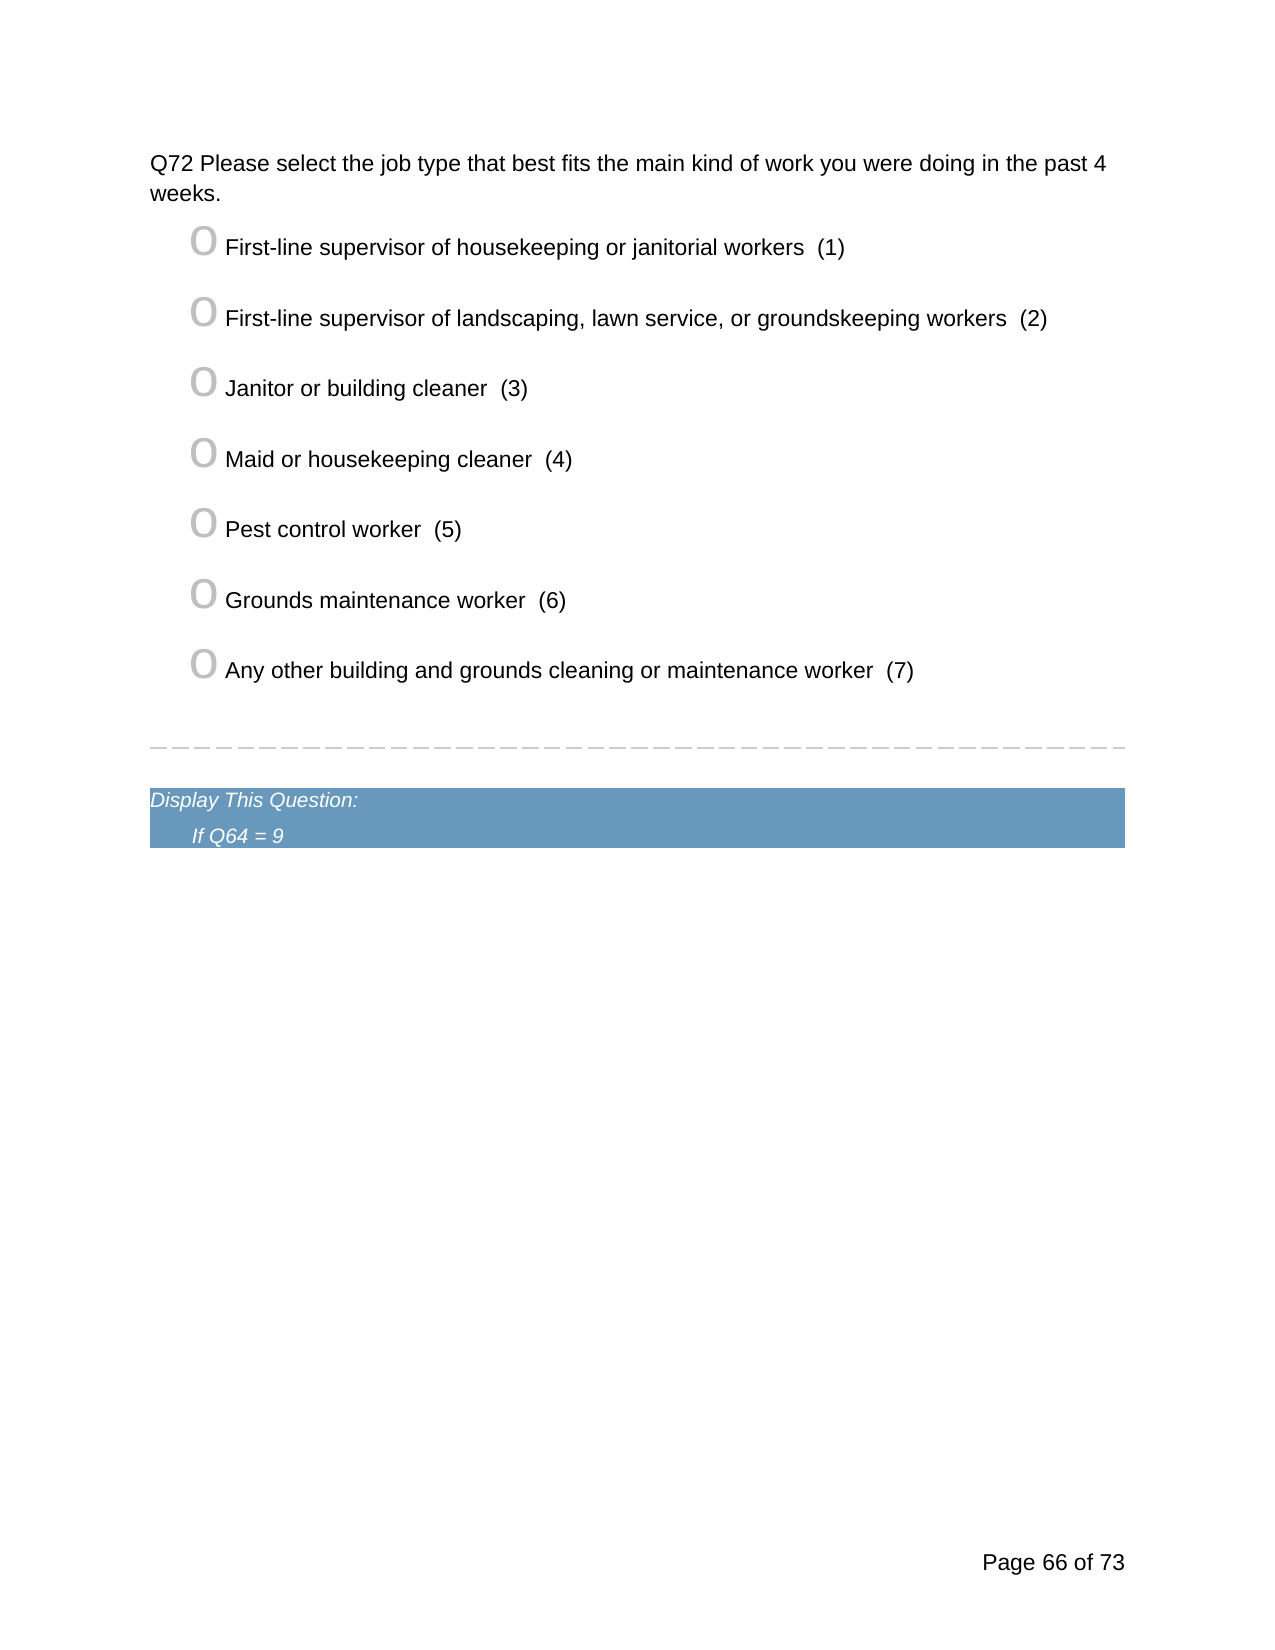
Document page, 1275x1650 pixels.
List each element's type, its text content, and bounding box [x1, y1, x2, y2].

text If Q64 = 9 [150, 824, 1125, 848]
list First-line supervisor of landscaping, lawn service, or groundskeeping workers (2) [187, 281, 1125, 342]
list First-line supervisor of housekeeping or janitorial workers (1) [187, 210, 1125, 272]
text Display This Question: [150, 788, 1125, 812]
list Any other building and grounds cleaning or maintenance worker (7) [187, 633, 1125, 695]
list Pest control worker (5) [187, 492, 1125, 554]
text Q72 Please select the job type that best fits the main kind of work you were doing in the past 4 weeks. [150, 150, 1125, 207]
list Janitor or building cleaner (3) [187, 351, 1125, 413]
list Maid or housekeeping cleaner (4) [187, 422, 1125, 483]
list Grounds maintenance worker (6) [187, 563, 1125, 624]
